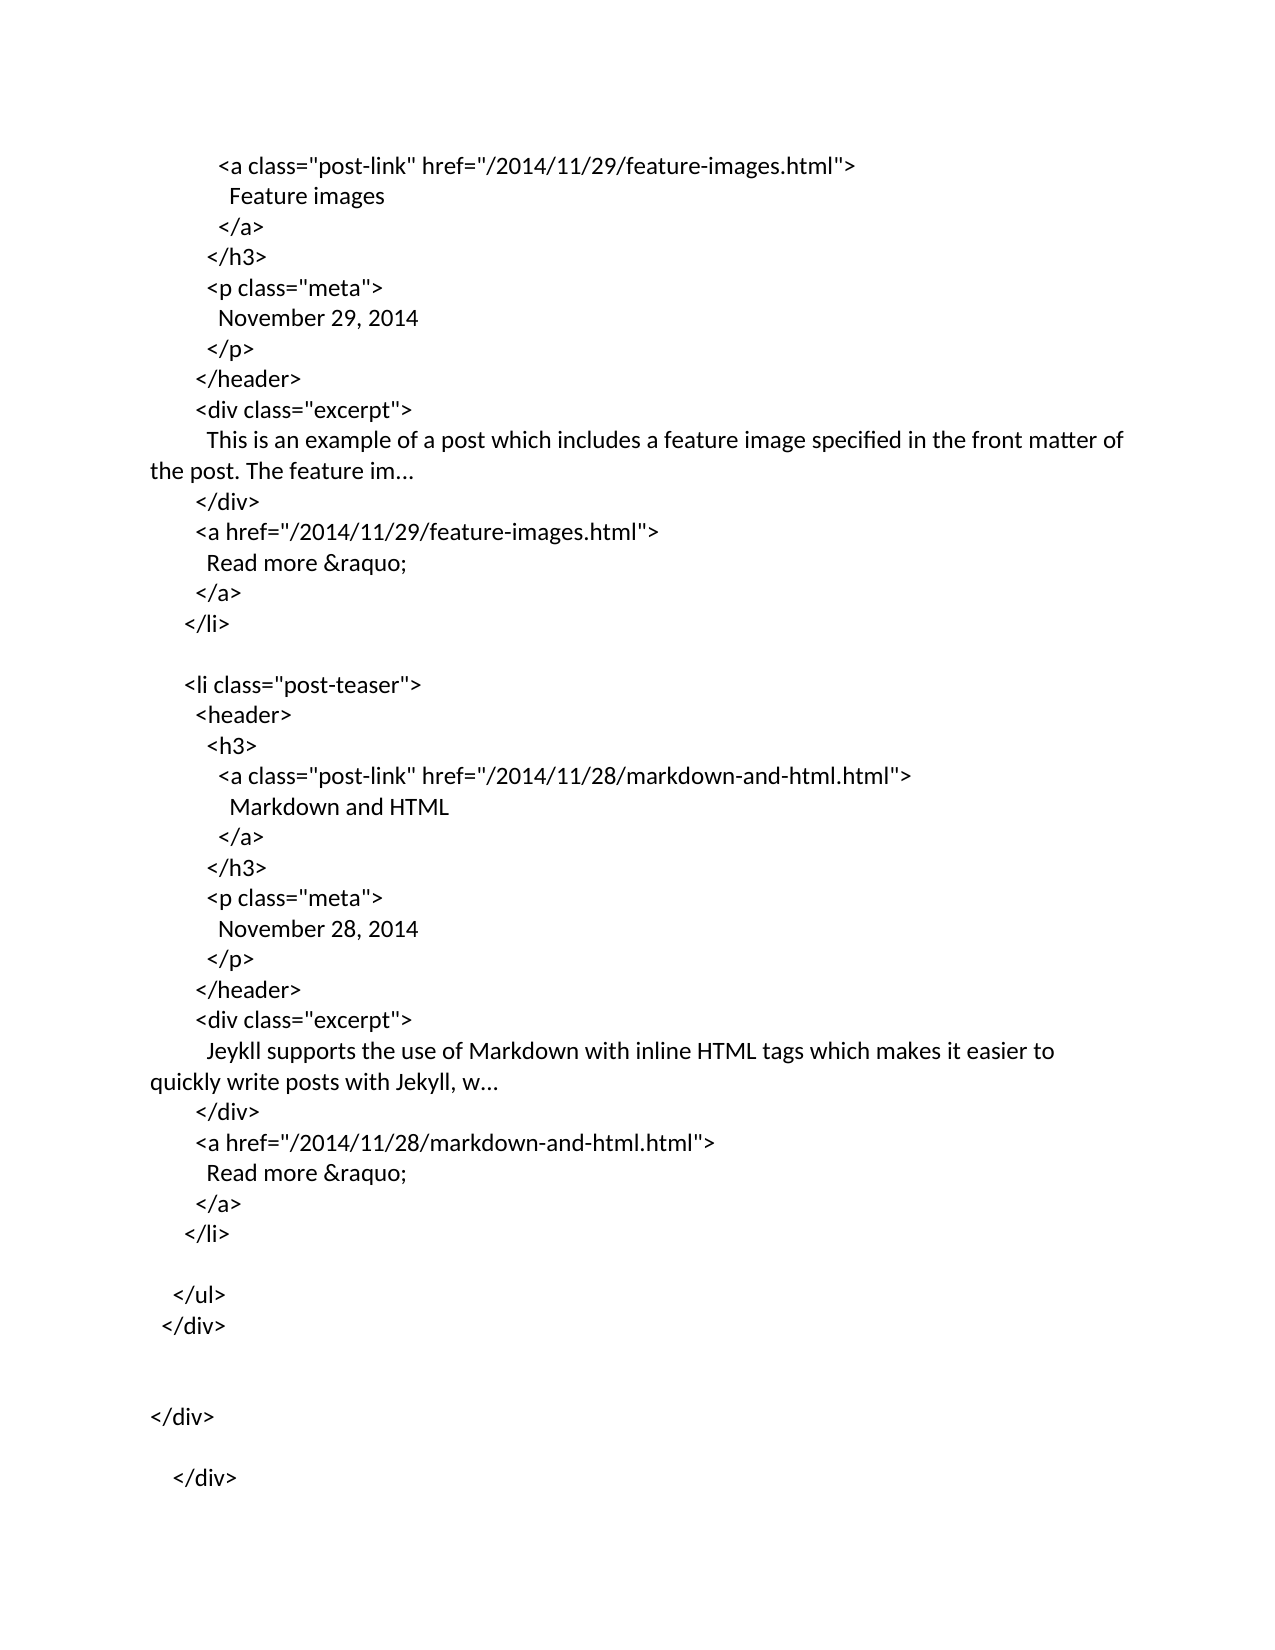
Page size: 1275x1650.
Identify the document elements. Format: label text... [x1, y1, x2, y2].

text <header> [150, 699, 1125, 730]
text </div> [150, 486, 1125, 516]
text Jeykll supports the use of Markdown with inline HTML tags which makes it easier to quickly write posts with Jekyll, w... [150, 1035, 1125, 1096]
text </p> [150, 333, 1125, 364]
text <a href="/2014/11/29/feature-images.html"> [150, 516, 1125, 547]
text </div> [150, 1096, 1125, 1127]
text </header> [150, 364, 1125, 394]
text <div class="excerpt"> [150, 1004, 1125, 1035]
text <a class="post-link" href="/2014/11/29/feature-images.html"> [150, 150, 1125, 181]
text Read more &raquo; [150, 1157, 1125, 1188]
text </a> [150, 577, 1125, 608]
text <div class="excerpt"> [150, 394, 1125, 425]
text Feature images [150, 181, 1125, 211]
text </a> [150, 211, 1125, 242]
text <a href="/2014/11/28/markdown-and-html.html"> [150, 1127, 1125, 1157]
text </div> [150, 1401, 1125, 1432]
text Markdown and HTML [150, 791, 1125, 821]
text <a class="post-link" href="/2014/11/28/markdown-and-html.html"> [150, 760, 1125, 791]
text <p class="meta"> [150, 882, 1125, 913]
text This is an example of a post which includes a feature image specified in the front matter of the post. The feature im... [150, 425, 1125, 486]
text </p> [150, 943, 1125, 974]
text Read more &raquo; [150, 547, 1125, 577]
text <p class="meta"> [150, 272, 1125, 303]
text </div> [150, 1310, 1125, 1340]
text </header> [150, 974, 1125, 1004]
text </h3> [150, 852, 1125, 882]
text </ul> [150, 1279, 1125, 1310]
text </a> [150, 821, 1125, 852]
text </li> [150, 1218, 1125, 1249]
text November 29, 2014 [150, 303, 1125, 333]
text </a> [150, 1188, 1125, 1218]
text </h3> [150, 242, 1125, 272]
text November 28, 2014 [150, 913, 1125, 943]
text <li class="post-teaser"> [150, 669, 1125, 699]
text <h3> [150, 730, 1125, 760]
text </li> [150, 608, 1125, 638]
text </div> [150, 1462, 1125, 1493]
